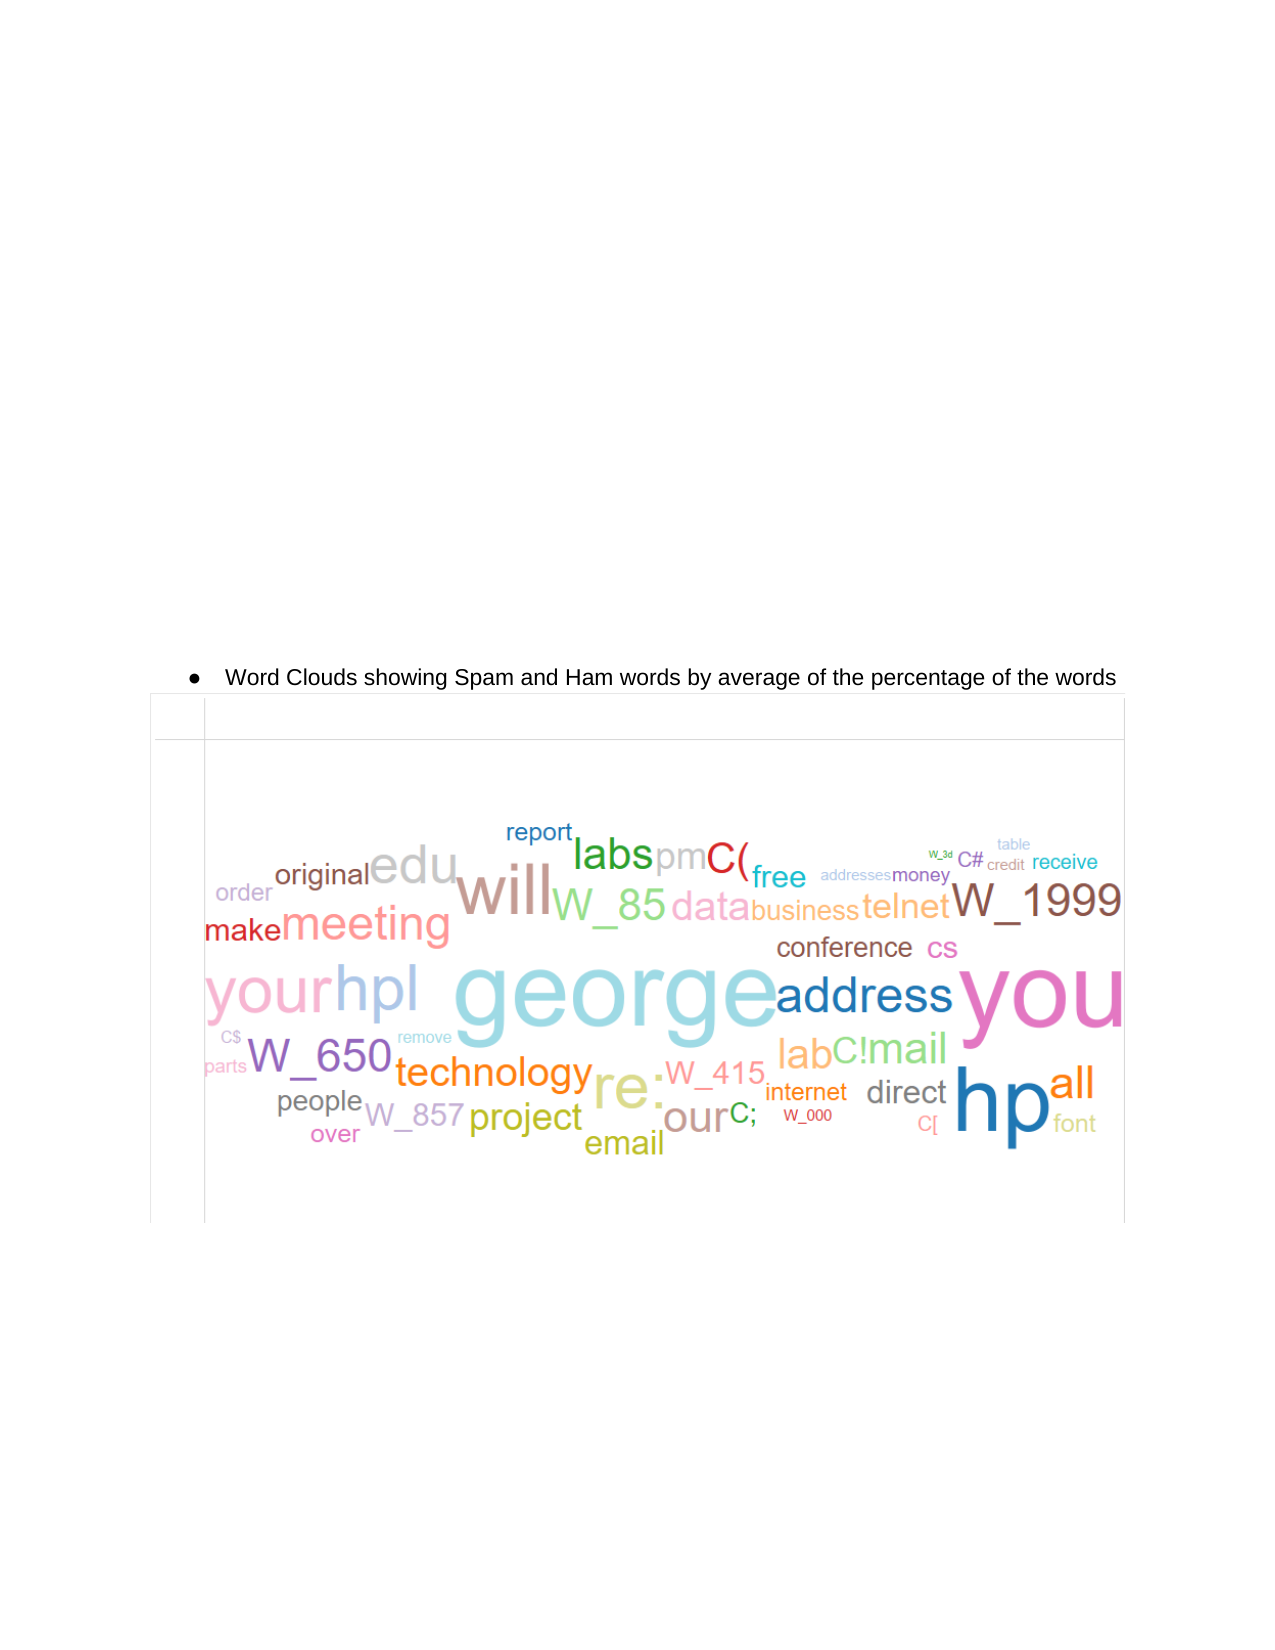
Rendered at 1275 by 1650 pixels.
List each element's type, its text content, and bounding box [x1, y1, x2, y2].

picture [150, 693, 1125, 1223]
list Word Clouds showing Spam and Ham words by average of the percentage of the words [187, 663, 1125, 690]
